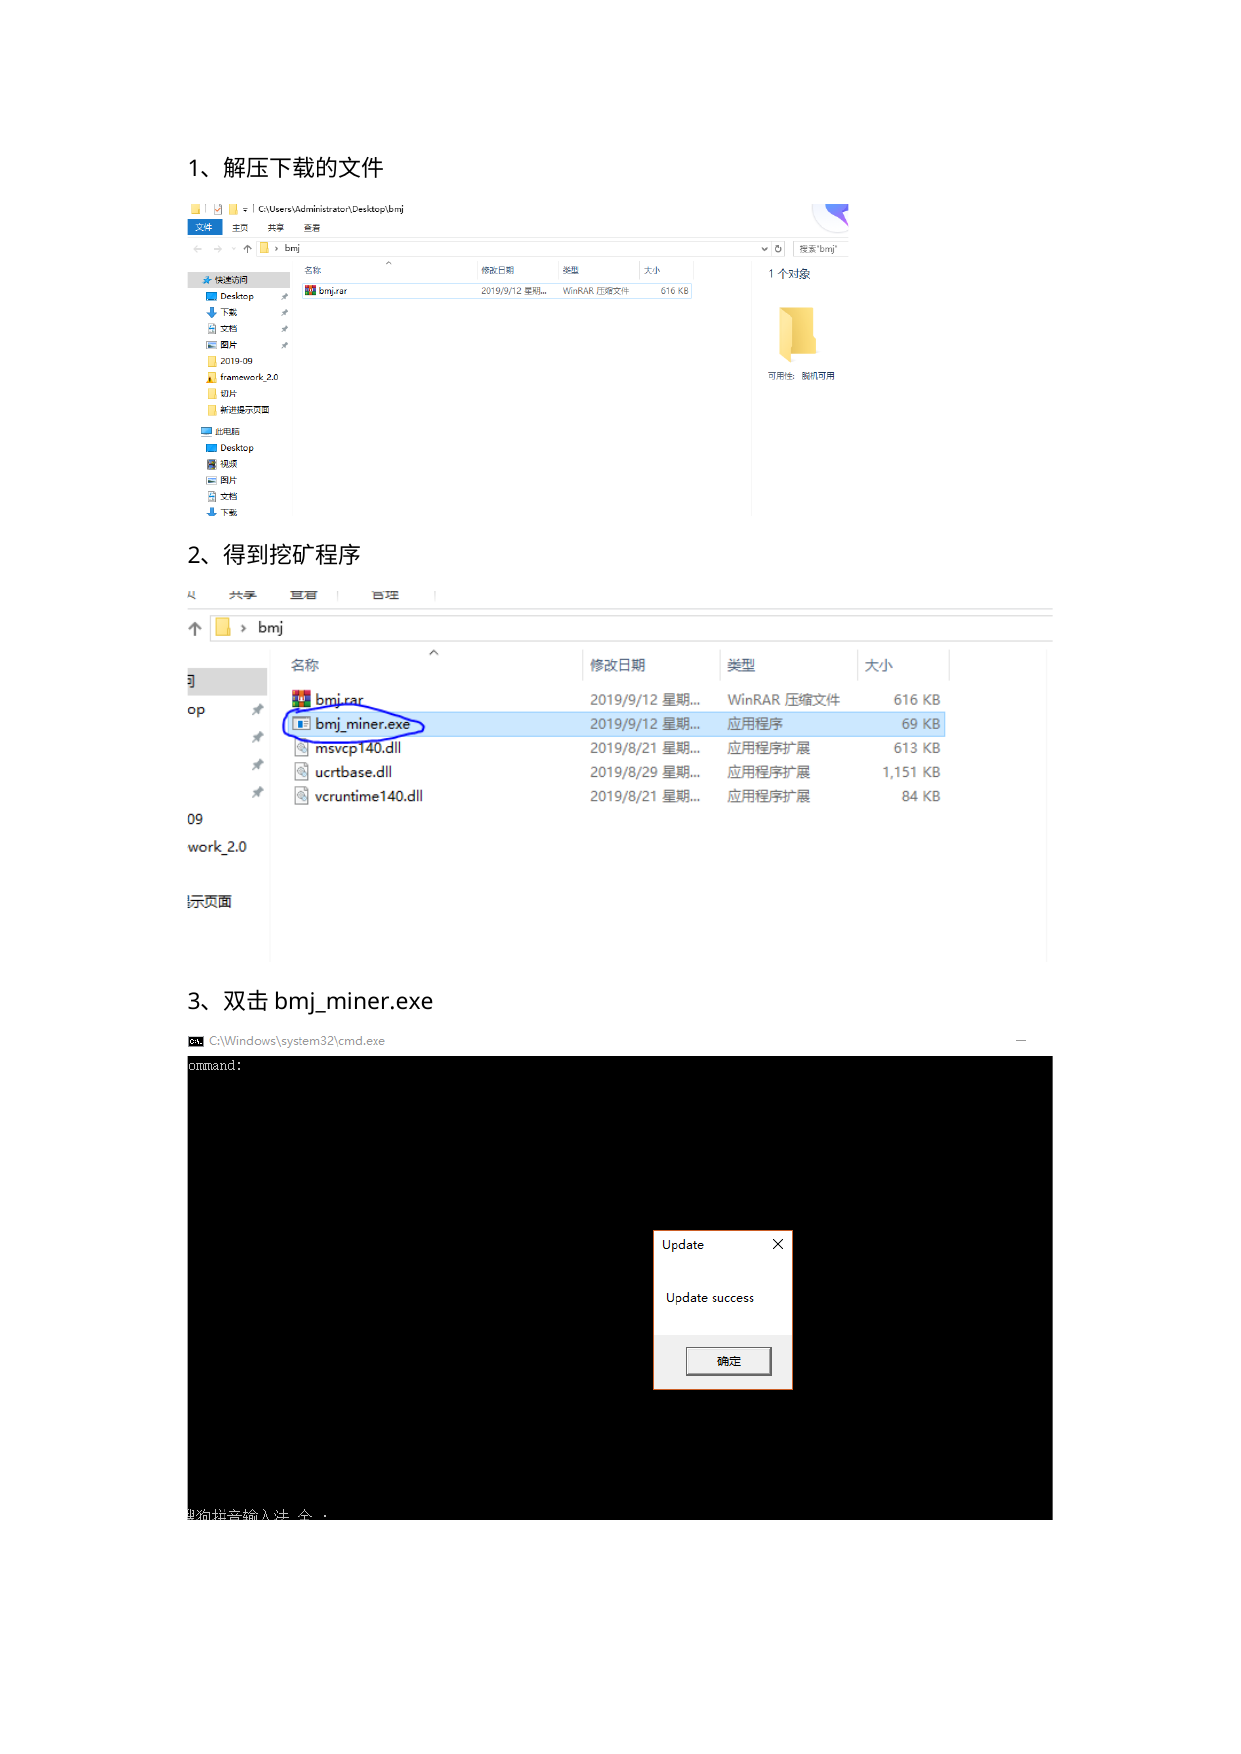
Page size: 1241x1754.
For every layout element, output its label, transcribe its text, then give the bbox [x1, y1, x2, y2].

picture [187, 1036, 1053, 1520]
text 2、得到挖矿程序 [187, 537, 1053, 570]
text 1、解压下载的文件 [187, 150, 1053, 183]
text 3、双击bmj_miner.exe [187, 982, 1053, 1016]
picture [187, 591, 1053, 962]
picture [187, 204, 849, 516]
